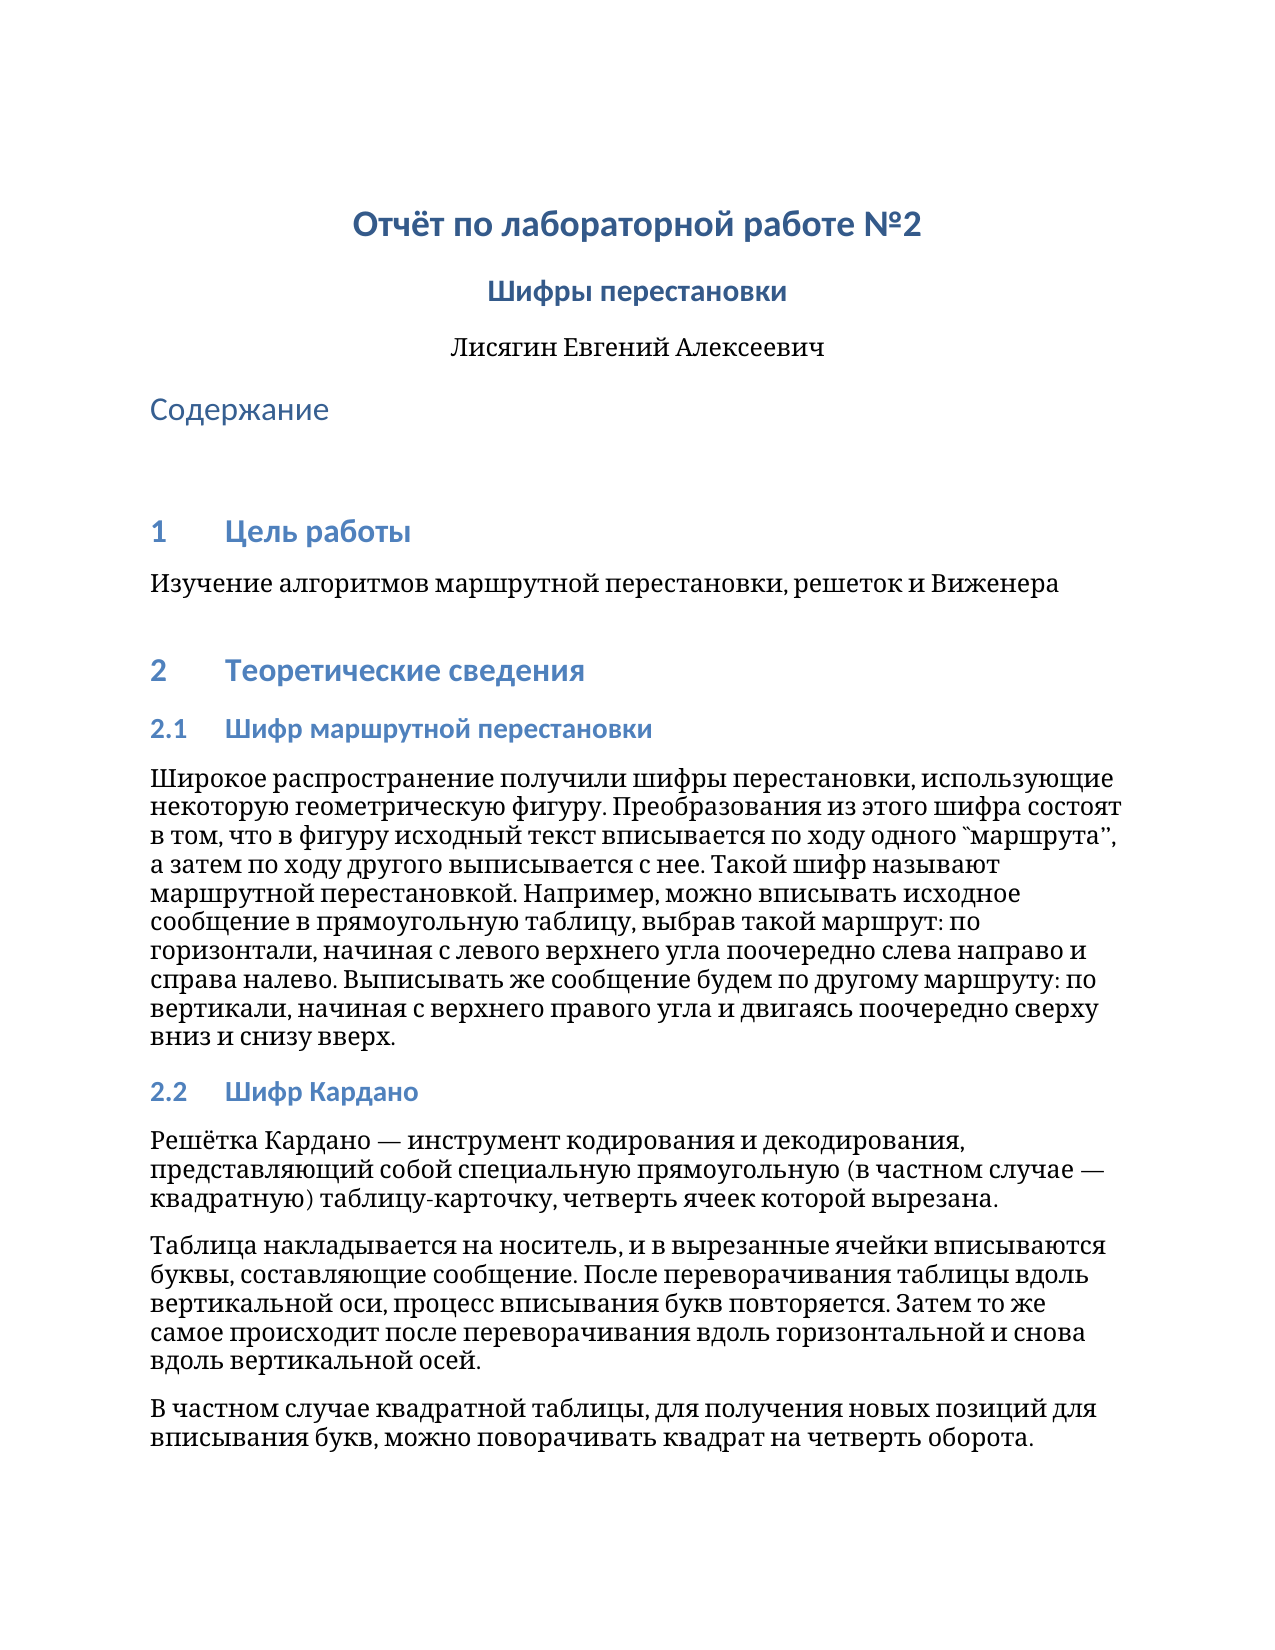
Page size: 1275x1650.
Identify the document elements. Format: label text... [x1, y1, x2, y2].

text Широкое распространение получили шифры перестановки, использующие некоторую геометрическую фигуру. Преобразования из этого шифра состоят в том, что в фигуру исходный текст вписывается по ходу одного ``маршрута’’, а затем по ходу другого выписывается с нее. Такой шифр называют маршрутной перестановкой. Например, можно вписывать исходное сообщение в прямоугольную таблицу, выбрав такой маршрут: по горизонтали, начиная с левого верхнего угла поочередно слева направо и справа налево. Выписывать же сообщение будем по другому маршруту: по вертикали, начиная с верхнего правого угла и двигаясь поочередно сверху вниз и снизу вверх. [150, 764, 1125, 1052]
subtitle Шифры перестановки [150, 271, 1125, 309]
text Лисягин Евгений Алексеевич [150, 334, 1125, 363]
text Изучение алгоритмов маршрутной перестановки, решеток и Виженера [150, 570, 1125, 599]
text Таблица накладывается на носитель, и в вырезанные ячейки вписываются буквы, составляющие сообщение. После переворачивания таблицы вдоль вертикальной оси, процесс вписывания букв повторяется. Затем то же самое происходит после переворачивания вдоль горизонтальной и снова вдоль вертикальной осей. [150, 1232, 1125, 1376]
text В частном случае квадратной таблицы, для получения новых позиций для вписывания букв, можно поворачивать квадрат на четверть оборота. [150, 1395, 1125, 1452]
subtitle 2.1 Шифр маршрутной перестановки [150, 710, 1125, 746]
subtitle 1 Цель работы [150, 510, 1125, 551]
title Отчёт по лабораторной работе №2 [150, 200, 1125, 246]
text Решётка Кардано — инструмент кодирования и декодирования, представляющий собой специальную прямоугольную (в частном случае — квадратную) таблицу-карточку, четверть ячеек которой вырезана. [150, 1127, 1125, 1213]
subtitle 2.2 Шифр Кардано [150, 1073, 1125, 1108]
subtitle 2 Теоретические сведения [150, 649, 1125, 689]
